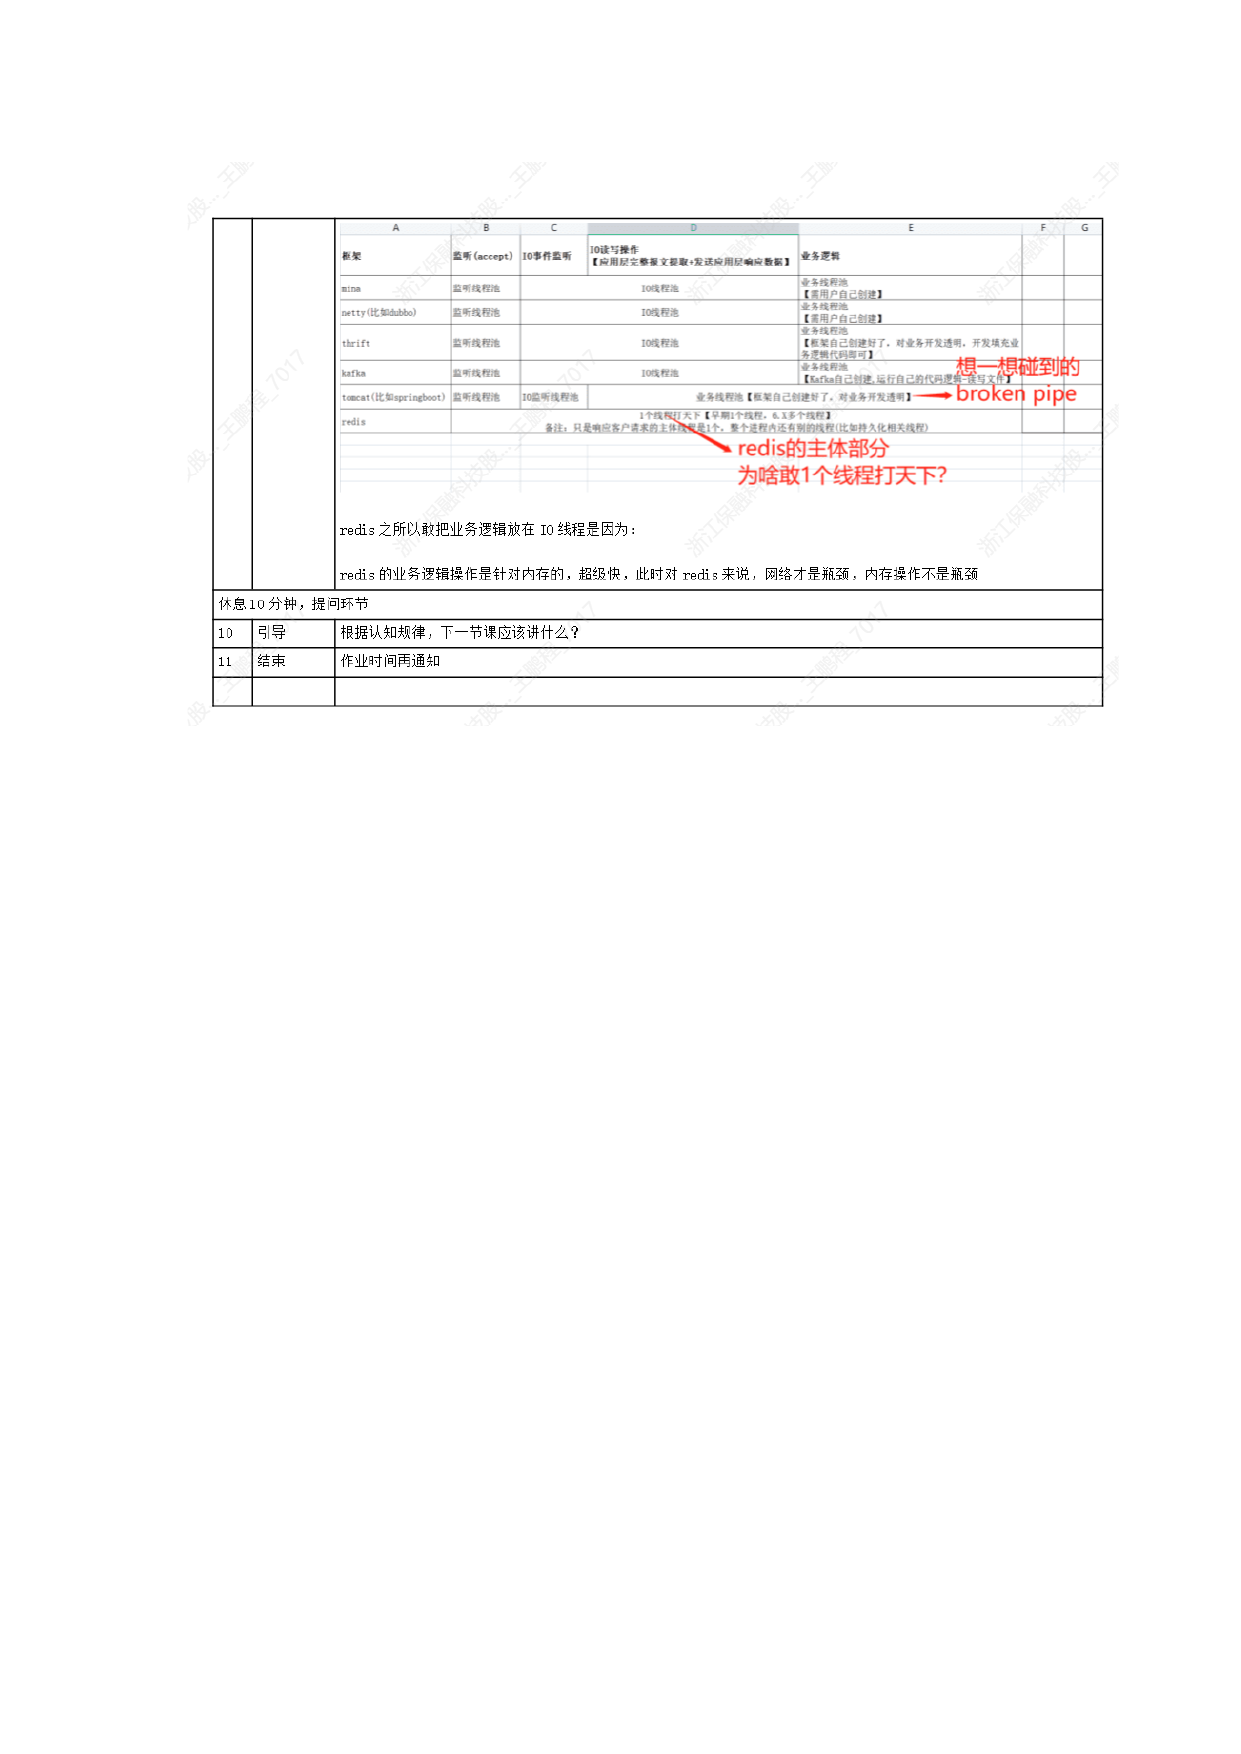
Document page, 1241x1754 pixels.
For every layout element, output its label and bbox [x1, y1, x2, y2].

picture [187, 162, 1119, 726]
